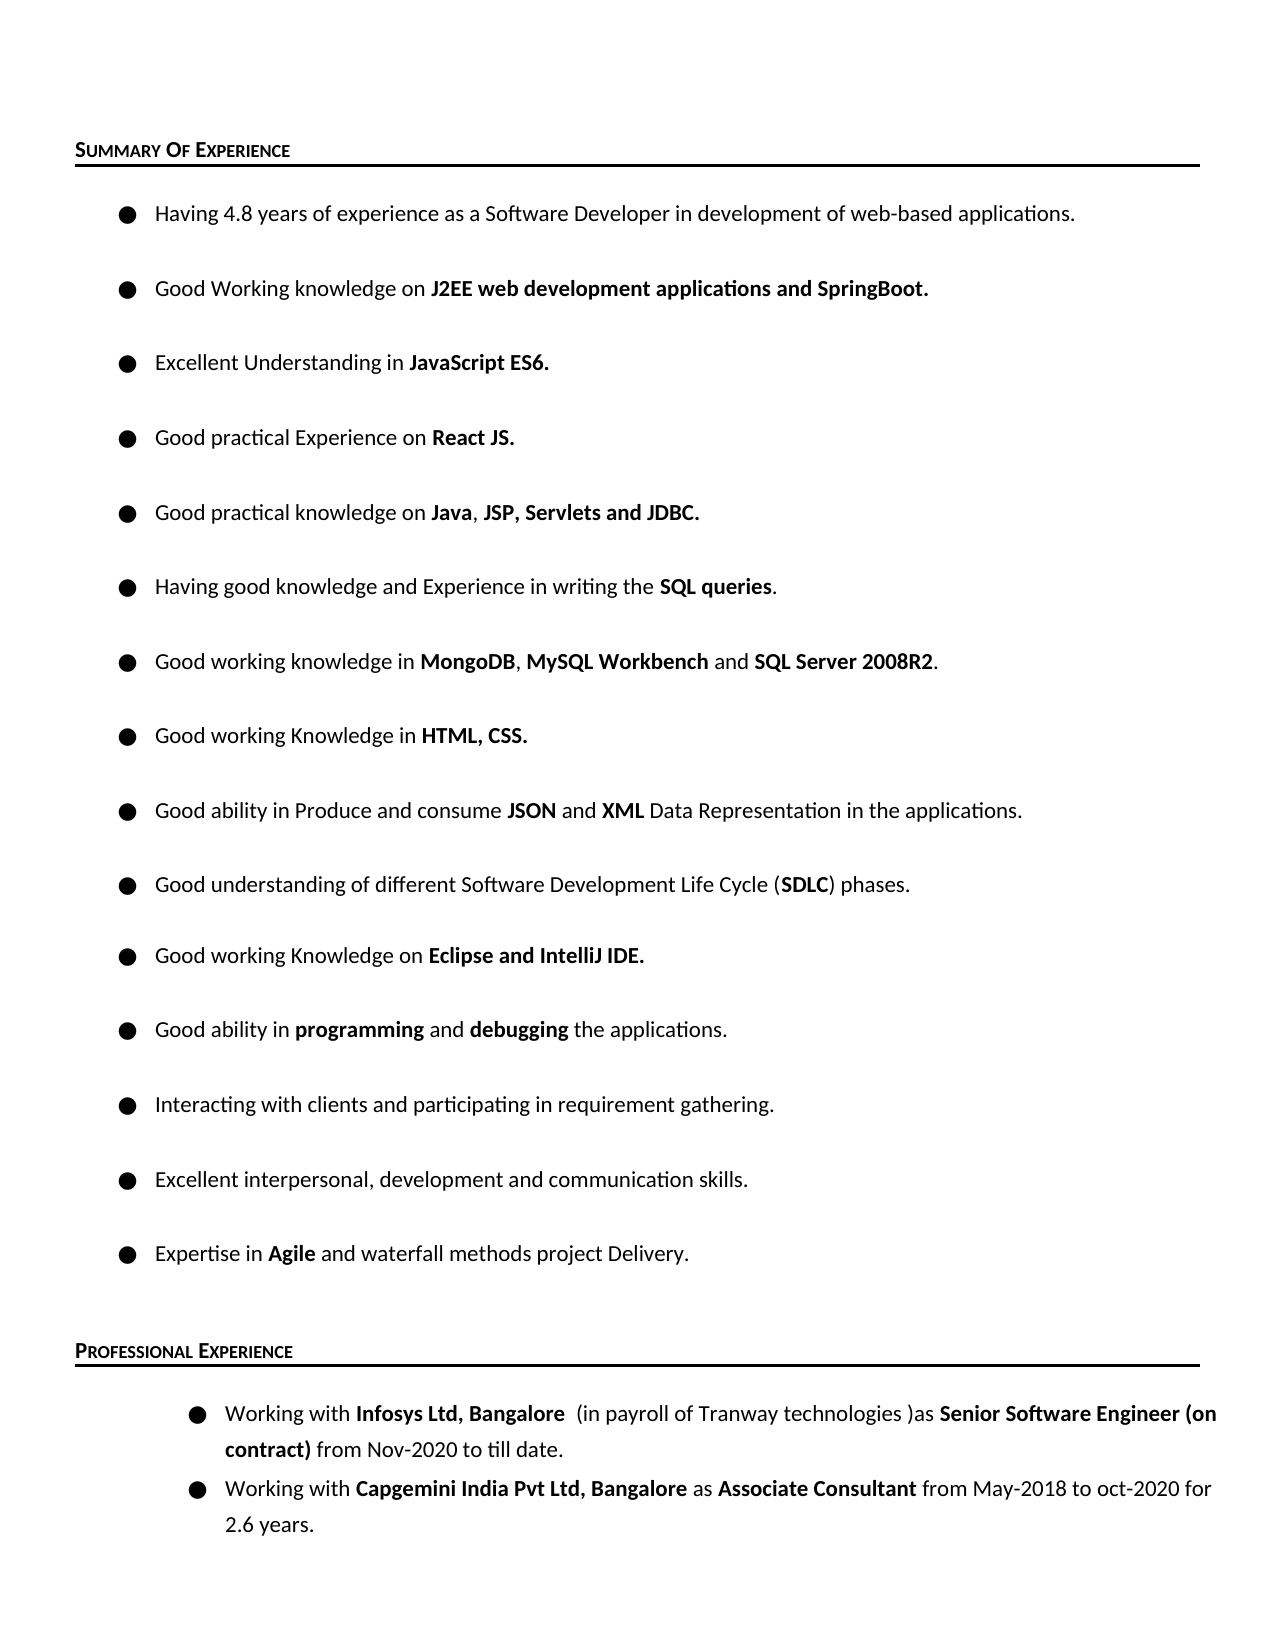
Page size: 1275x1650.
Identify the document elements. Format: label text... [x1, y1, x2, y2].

text Summary Of Experience [75, 136, 1200, 164]
list Good practical knowledge on Java, JSP, Servlets and JDBC. [117, 486, 1200, 533]
list Good ability in programming and debugging the applications. [117, 1004, 1200, 1051]
list Expertise in Agile and waterfall methods project Delivery. [117, 1228, 1200, 1274]
list Working with Infosys Ltd, Bangalore (in payroll of Tranway technologies )as Senior Software Engineer (on contract) from Nov-2020 to till date. [187, 1388, 1228, 1463]
list Good practical Experience on React JS. [117, 411, 1200, 458]
list Good Working knowledge on J2EE web development applications and SpringBoot. [117, 262, 1275, 309]
list Having good knowledge and Experience in writing the SQL queries. [117, 561, 1200, 607]
list Good working Knowledge in HTML, CSS. [117, 710, 1275, 757]
list Working with Capgemini India Pvt Ltd, Bangalore as Associate Consultant from May-2018 to oct-2020 for 2.6 years. [187, 1463, 1228, 1538]
text Professional Experience [75, 1336, 1200, 1364]
list Good ability in Produce and consume JSON and XML Data Representation in the applications. [117, 784, 1200, 831]
list Excellent interpersonal, development and communication skills. [117, 1153, 1200, 1200]
list Good working knowledge in MongoDB, MySQL Workbench and SQL Server 2008R2. [117, 635, 1200, 682]
list Having 4.8 years of experience as a Software Developer in development of web-based applications. [117, 188, 1275, 234]
list Excellent Understanding in JavaScript ES6. [117, 337, 1275, 384]
list Good working Knowledge on Eclipse and IntelliJ IDE. [117, 929, 1275, 976]
list Interacting with clients and participating in requirement gathering. [117, 1078, 1200, 1125]
list Good understanding of different Software Development Life Cycle (SDLC) phases. [117, 859, 1275, 906]
